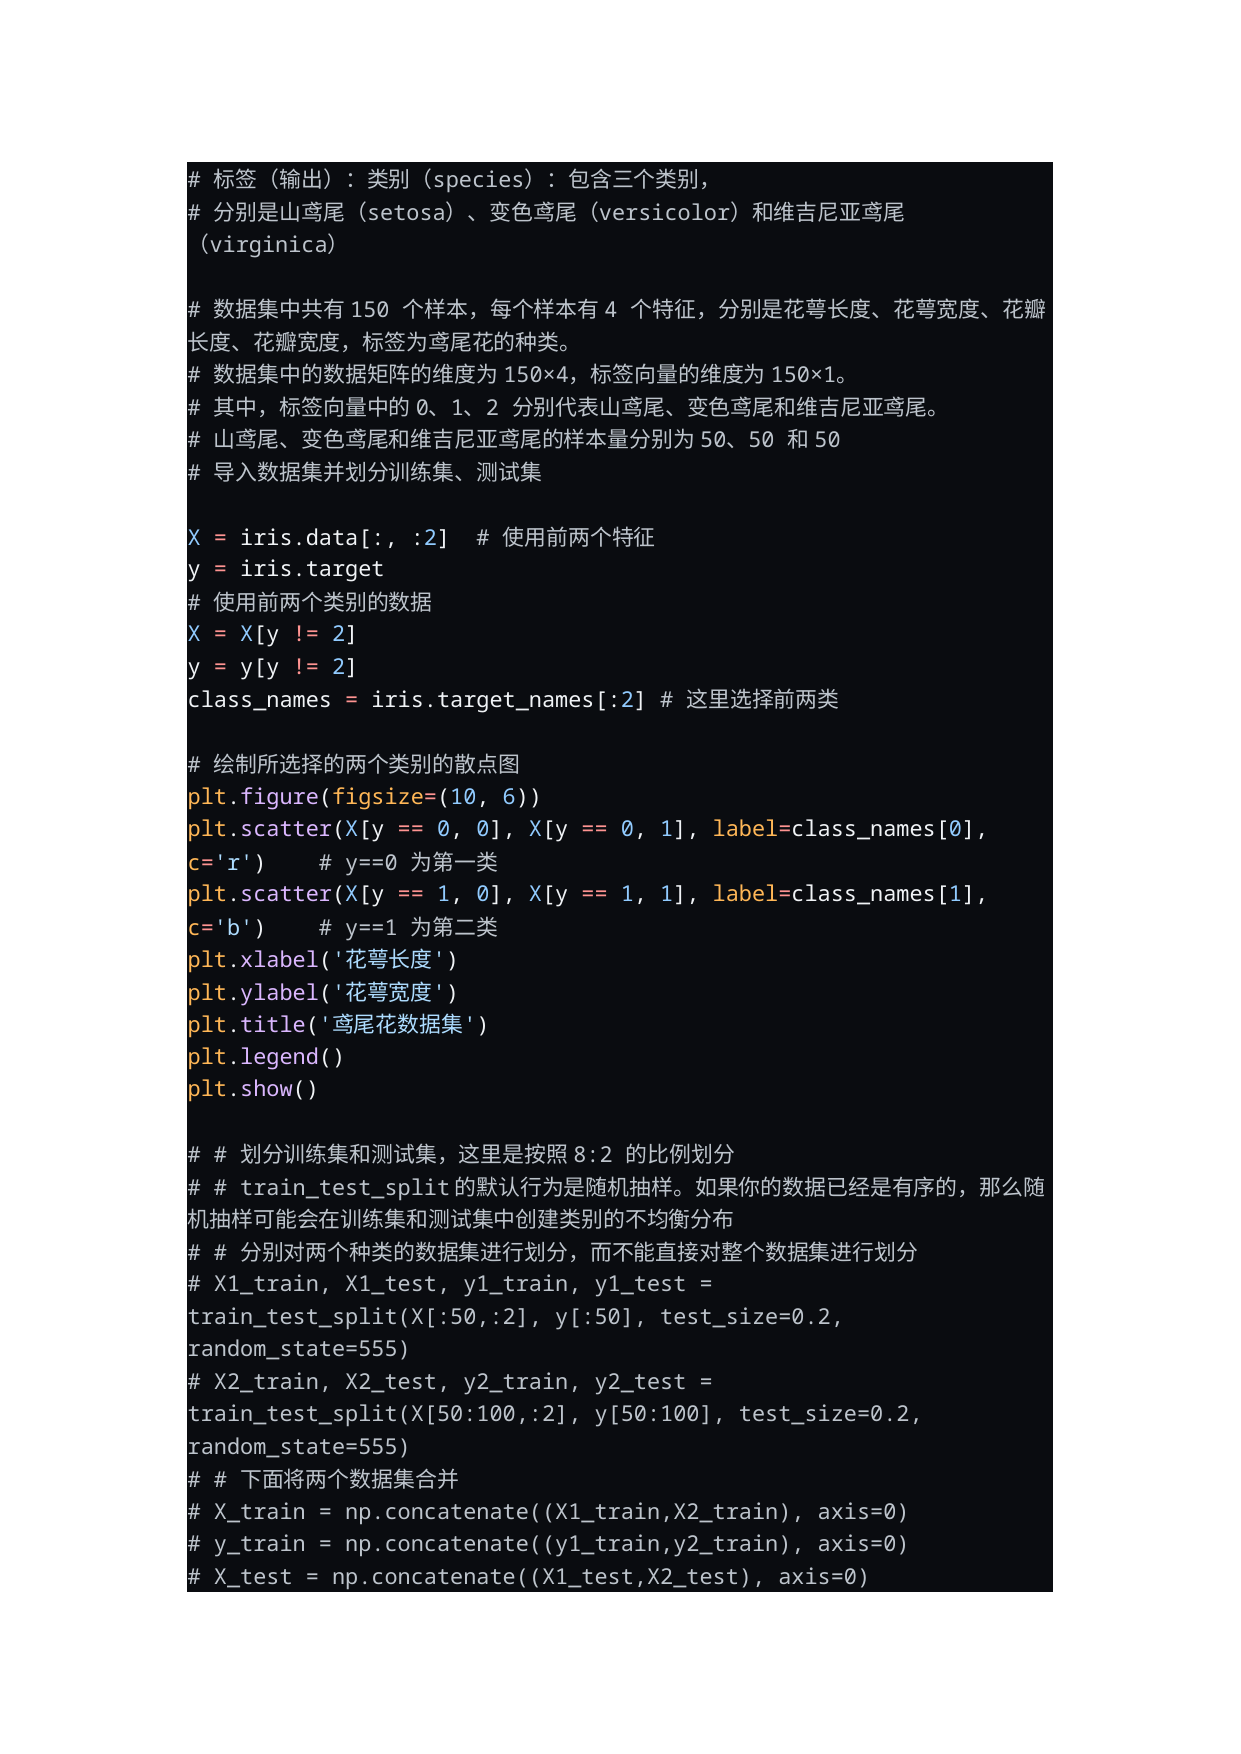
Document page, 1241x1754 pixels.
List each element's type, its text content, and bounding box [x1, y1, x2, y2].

text plt.show() [187, 1072, 1053, 1104]
text X = X[y != 2] [187, 617, 1053, 649]
text plt.scatter(X[y == 0, 0], X[y == 0, 1], label=class_names[0], c='r') # y==0 为第一类 [187, 812, 1053, 877]
text # # 划分训练集和测试集，这里是按照 8:2 的比例划分 [187, 1137, 1053, 1169]
text # X1_train, X1_test, y1_train, y1_test = train_test_split(X[:50,:2], y[:50], test_size=0.2, random_state=555) [187, 1267, 1053, 1364]
text X = iris.data[:, :2] # 使用前两个特征 [187, 519, 1053, 552]
text plt.legend() [187, 1039, 1053, 1072]
text # 使用前两个类别的数据 [187, 584, 1053, 617]
text plt.xlabel('花萼长度') [187, 942, 1053, 974]
text # # 下面将两个数据集合并 [187, 1462, 1053, 1494]
text # 山鸢尾、变色鸢尾和维吉尼亚鸢尾的样本量分别为 50、50 和 50 [187, 422, 1053, 454]
text # X_test = np.concatenate((X1_test,X2_test), axis=0) [187, 1559, 1053, 1592]
text # y_train = np.concatenate((y1_train,y2_train), axis=0) [187, 1527, 1053, 1559]
text # 分别是山鸢尾（setosa）、变色鸢尾（versicolor）和维吉尼亚鸢尾（virginica） [187, 194, 1053, 259]
text # 数据集中共有 150 个样本，每个样本有 4 个特征，分别是花萼长度、花萼宽度、花瓣长度、花瓣宽度，标签为鸢尾花的种类。 [187, 292, 1053, 357]
text # 导入数据集并划分训练集、测试集 [187, 454, 1053, 487]
text plt.figure(figsize=(10, 6)) [187, 779, 1053, 812]
text plt.title('鸢尾花数据集') [187, 1007, 1053, 1039]
text # 数据集中的数据矩阵的维度为 150×4，标签向量的维度为 150×1。 [187, 357, 1053, 389]
text plt.scatter(X[y == 1, 0], X[y == 1, 1], label=class_names[1], c='b') # y==1 为第二类 [187, 877, 1053, 942]
text y = iris.target [187, 552, 1053, 584]
text # 绘制所选择的两个类别的散点图 [187, 747, 1053, 779]
text # # train_test_split的默认行为是随机抽样。如果你的数据已经是有序的，那么随机抽样可能会在训练集和测试集中创建类别的不均衡分布 [187, 1169, 1053, 1234]
text class_names = iris.target_names[:2] # 这里选择前两类 [187, 682, 1053, 714]
text # 其中，标签向量中的 0、1、2 分别代表山鸢尾、变色鸢尾和维吉尼亚鸢尾。 [187, 389, 1053, 422]
text plt.ylabel('花萼宽度') [187, 974, 1053, 1007]
text # 标签（输出）：类别（species）：包含三个类别， [187, 162, 1053, 194]
text # # 分别对两个种类的数据集进行划分，而不能直接对整个数据集进行划分 [187, 1234, 1053, 1267]
text # X2_train, X2_test, y2_train, y2_test = train_test_split(X[50:100,:2], y[50:100], test_size=0.2, random_state=555) [187, 1364, 1053, 1462]
text y = y[y != 2] [187, 649, 1053, 682]
text # X_train = np.concatenate((X1_train,X2_train), axis=0) [187, 1494, 1053, 1527]
